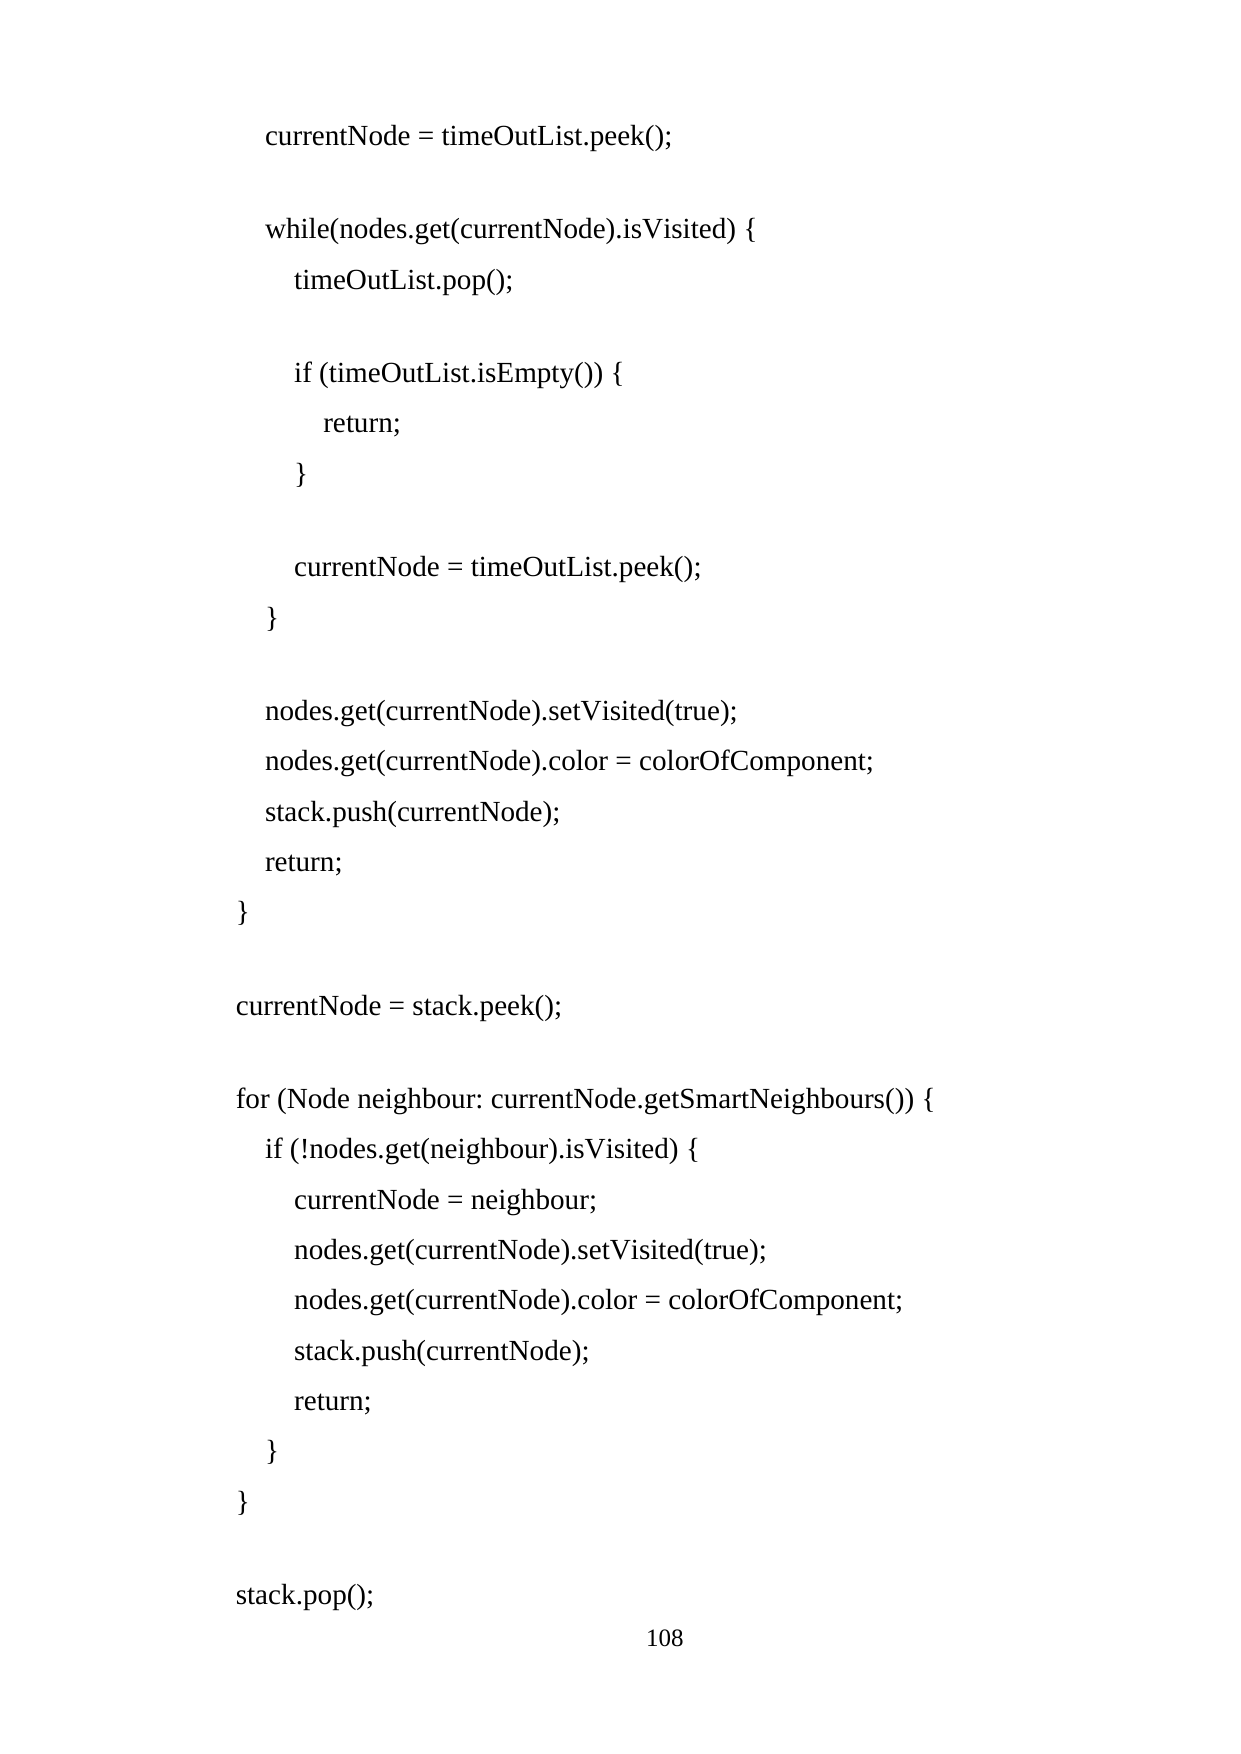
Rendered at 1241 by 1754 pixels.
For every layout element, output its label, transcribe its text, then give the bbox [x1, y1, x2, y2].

text return; [177, 1383, 1152, 1417]
text } [177, 1433, 1152, 1467]
text stack.push(currentNode); [177, 1333, 1152, 1366]
text timeOutList.pop(); [177, 262, 1152, 295]
text currentNode = stack.peek(); [177, 988, 1152, 1021]
text currentNode = neighbour; [177, 1182, 1152, 1215]
text return; [177, 406, 1152, 439]
text while(nodes.get(currentNode).isVisited) { [177, 212, 1152, 245]
text stack.pop(); [177, 1577, 1152, 1611]
text if (!nodes.get(neighbour).isVisited) { [177, 1132, 1152, 1165]
text return; [177, 844, 1152, 878]
text } [177, 894, 1152, 928]
text } [177, 600, 1152, 633]
text if (timeOutList.isEmpty()) { [177, 355, 1152, 389]
text } [177, 1484, 1152, 1517]
text nodes.get(currentNode).setVisited(true); [177, 1232, 1152, 1266]
text for (Node neighbour: currentNode.getSmartNeighbours()) { [177, 1081, 1152, 1115]
text } [177, 456, 1152, 489]
text currentNode = timeOutList.peek(); [177, 118, 1152, 152]
text nodes.get(currentNode).color = colorOfComponent; [177, 1282, 1152, 1316]
text nodes.get(currentNode).color = colorOfComponent; [177, 743, 1152, 777]
text stack.push(currentNode); [177, 794, 1152, 827]
text nodes.get(currentNode).setVisited(true); [177, 693, 1152, 727]
text currentNode = timeOutList.peek(); [177, 549, 1152, 583]
